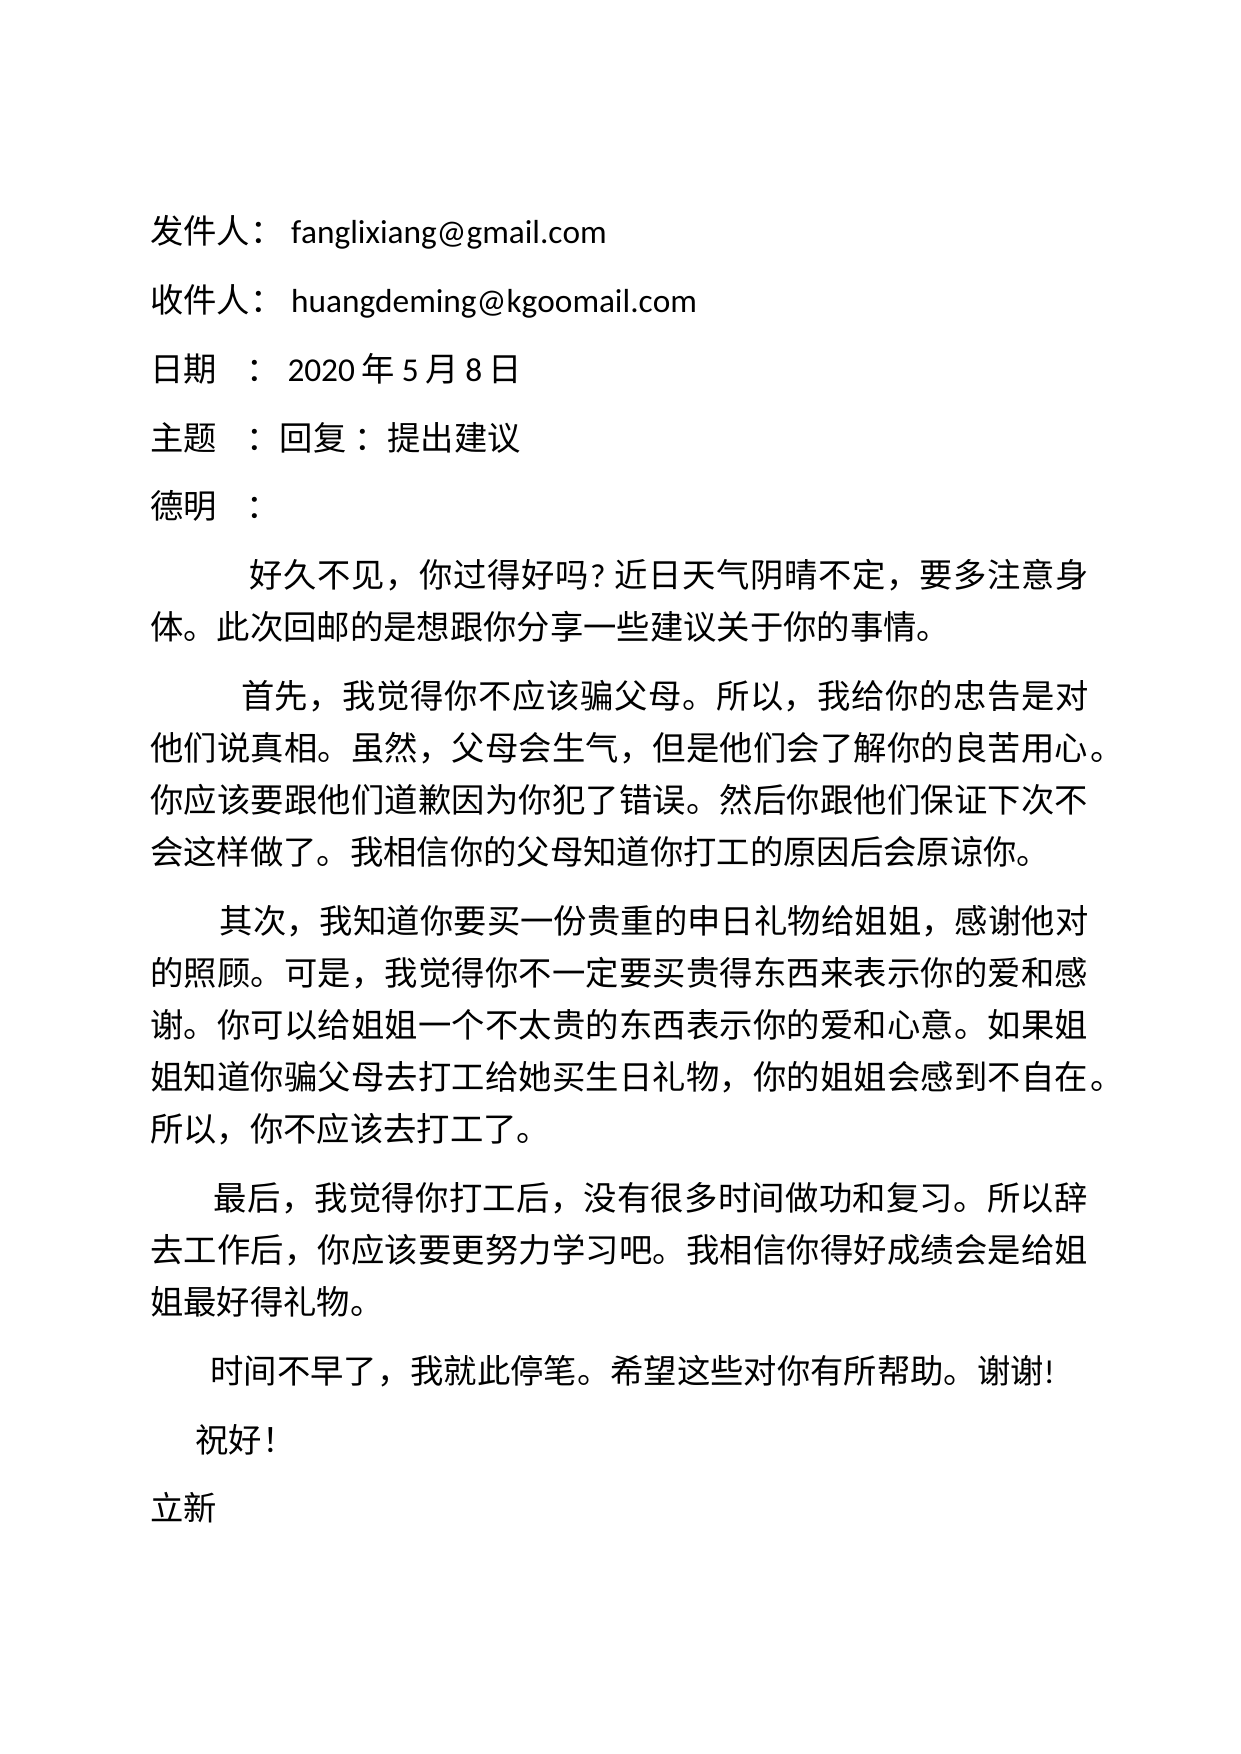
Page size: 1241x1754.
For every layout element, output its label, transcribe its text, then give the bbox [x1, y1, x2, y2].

text 日期 ： 2020年5月8日 [150, 343, 1090, 391]
text 好久不见，你过得好吗? 近日天气阴晴不定，要多注意身体。此次回邮的是想跟你分享一些建议关于你的事情。 [150, 549, 1090, 649]
text 其次，我知道你要买一份贵重的申日礼物给姐姐，感谢他对的照顾。可是，我觉得你不一定要买贵得东西来表示你的爱和感谢。你可以给姐姐一个不太贵的东西表示你的爱和心意。如果姐姐知道你骗父母去打工给她买生日礼物，你的姐姐会感到不自在。所以，你不应该去打工了。 [150, 895, 1090, 1151]
text 收件人： huangdeming@kgoomail.com [150, 274, 1090, 322]
text 立新 [150, 1482, 1090, 1530]
text 发件人： fanglixiang@gmail.com [150, 205, 1090, 253]
text 主题 ：回复 ：提出建议 [150, 411, 1090, 459]
text 最后，我觉得你打工后，没有很多时间做功和复习。所以辞去工作后，你应该要更努力学习吧。我相信你得好成绩会是给姐姐最好得礼物。 [150, 1172, 1090, 1324]
text 德明 ： [150, 480, 1090, 528]
text 时间不早了，我就此停笔。希望这些对你有所帮助。谢谢! [150, 1345, 1090, 1393]
text 首先，我觉得你不应该骗父母。所以，我给你的忠告是对他们说真相。虽然，父母会生气，但是他们会了解你的良苦用心。你应该要跟他们道歉因为你犯了错误。然后你跟他们保证下次不会这样做了。我相信你的父母知道你打工的原因后会原谅你。 [150, 670, 1090, 874]
text 祝好！ [150, 1413, 1090, 1462]
